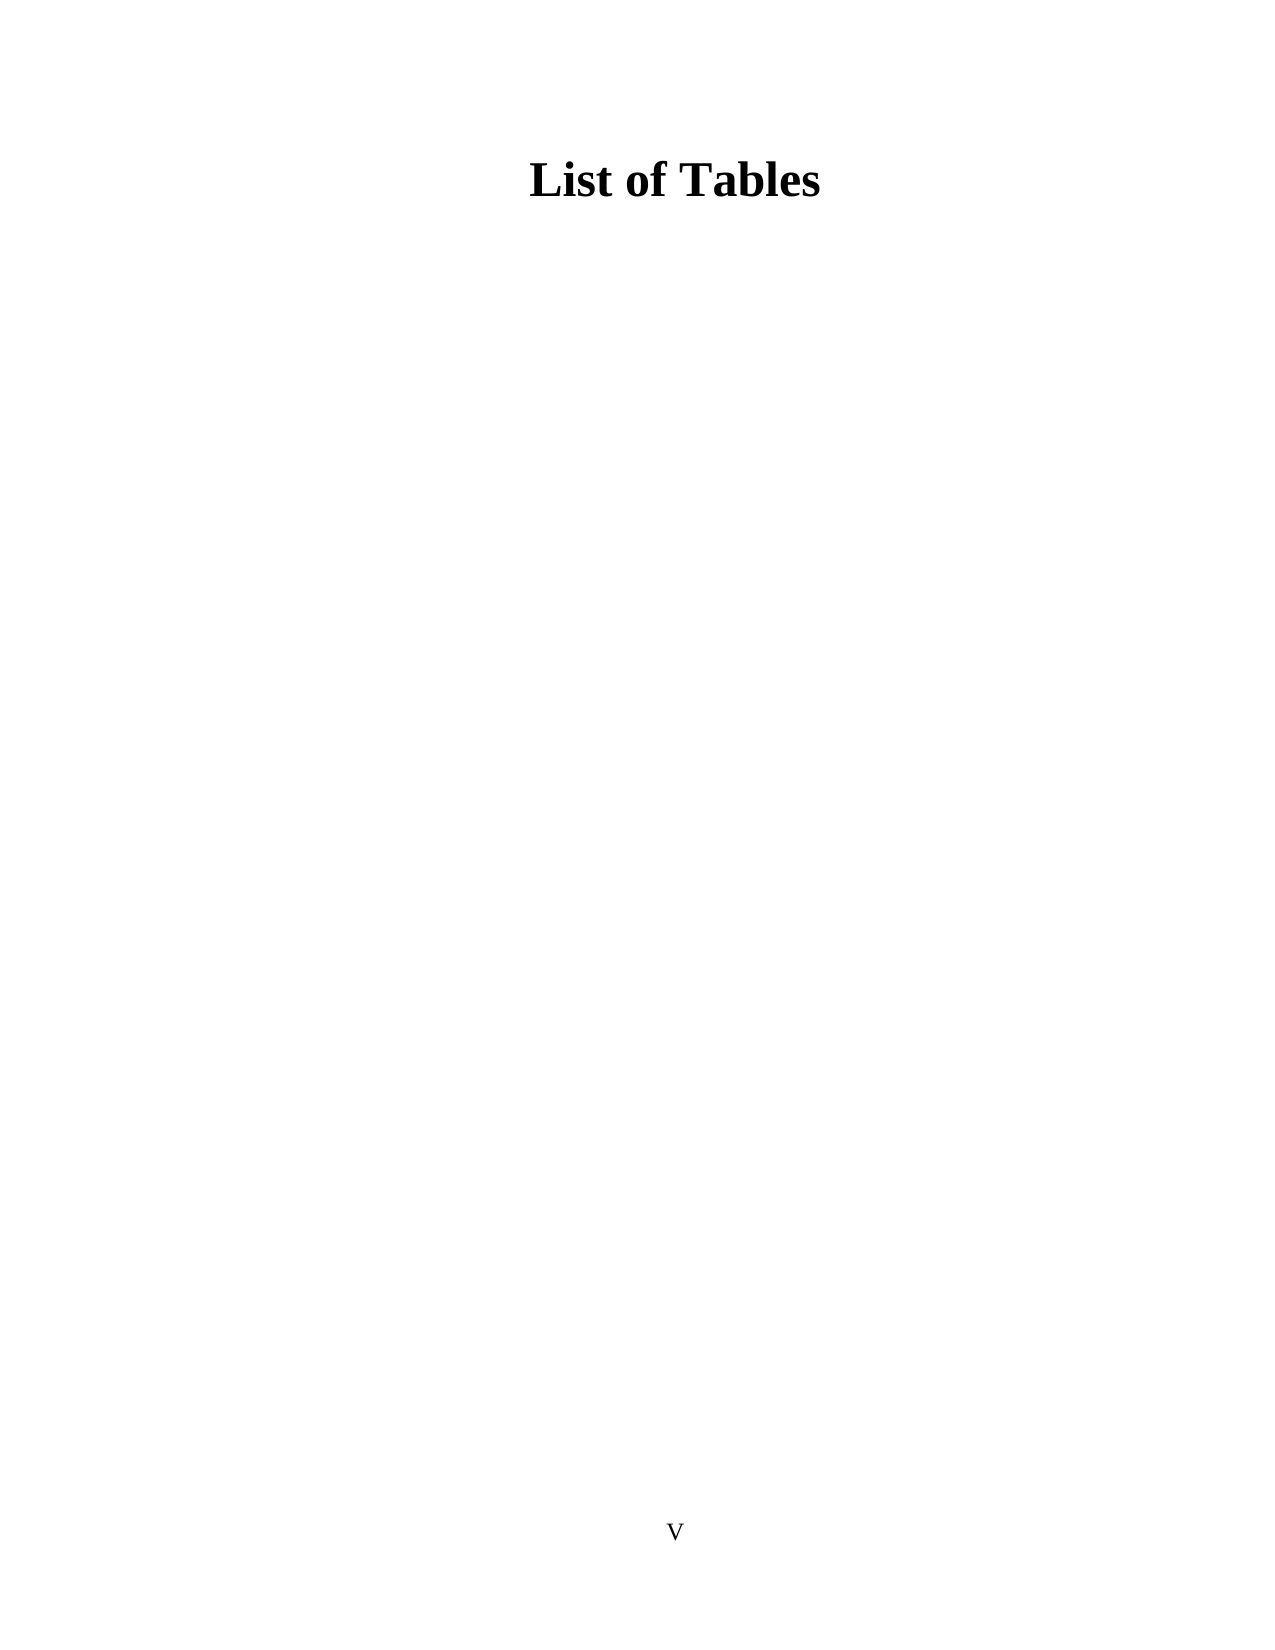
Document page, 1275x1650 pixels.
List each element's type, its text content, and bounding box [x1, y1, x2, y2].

text List of Tables [225, 150, 1125, 207]
